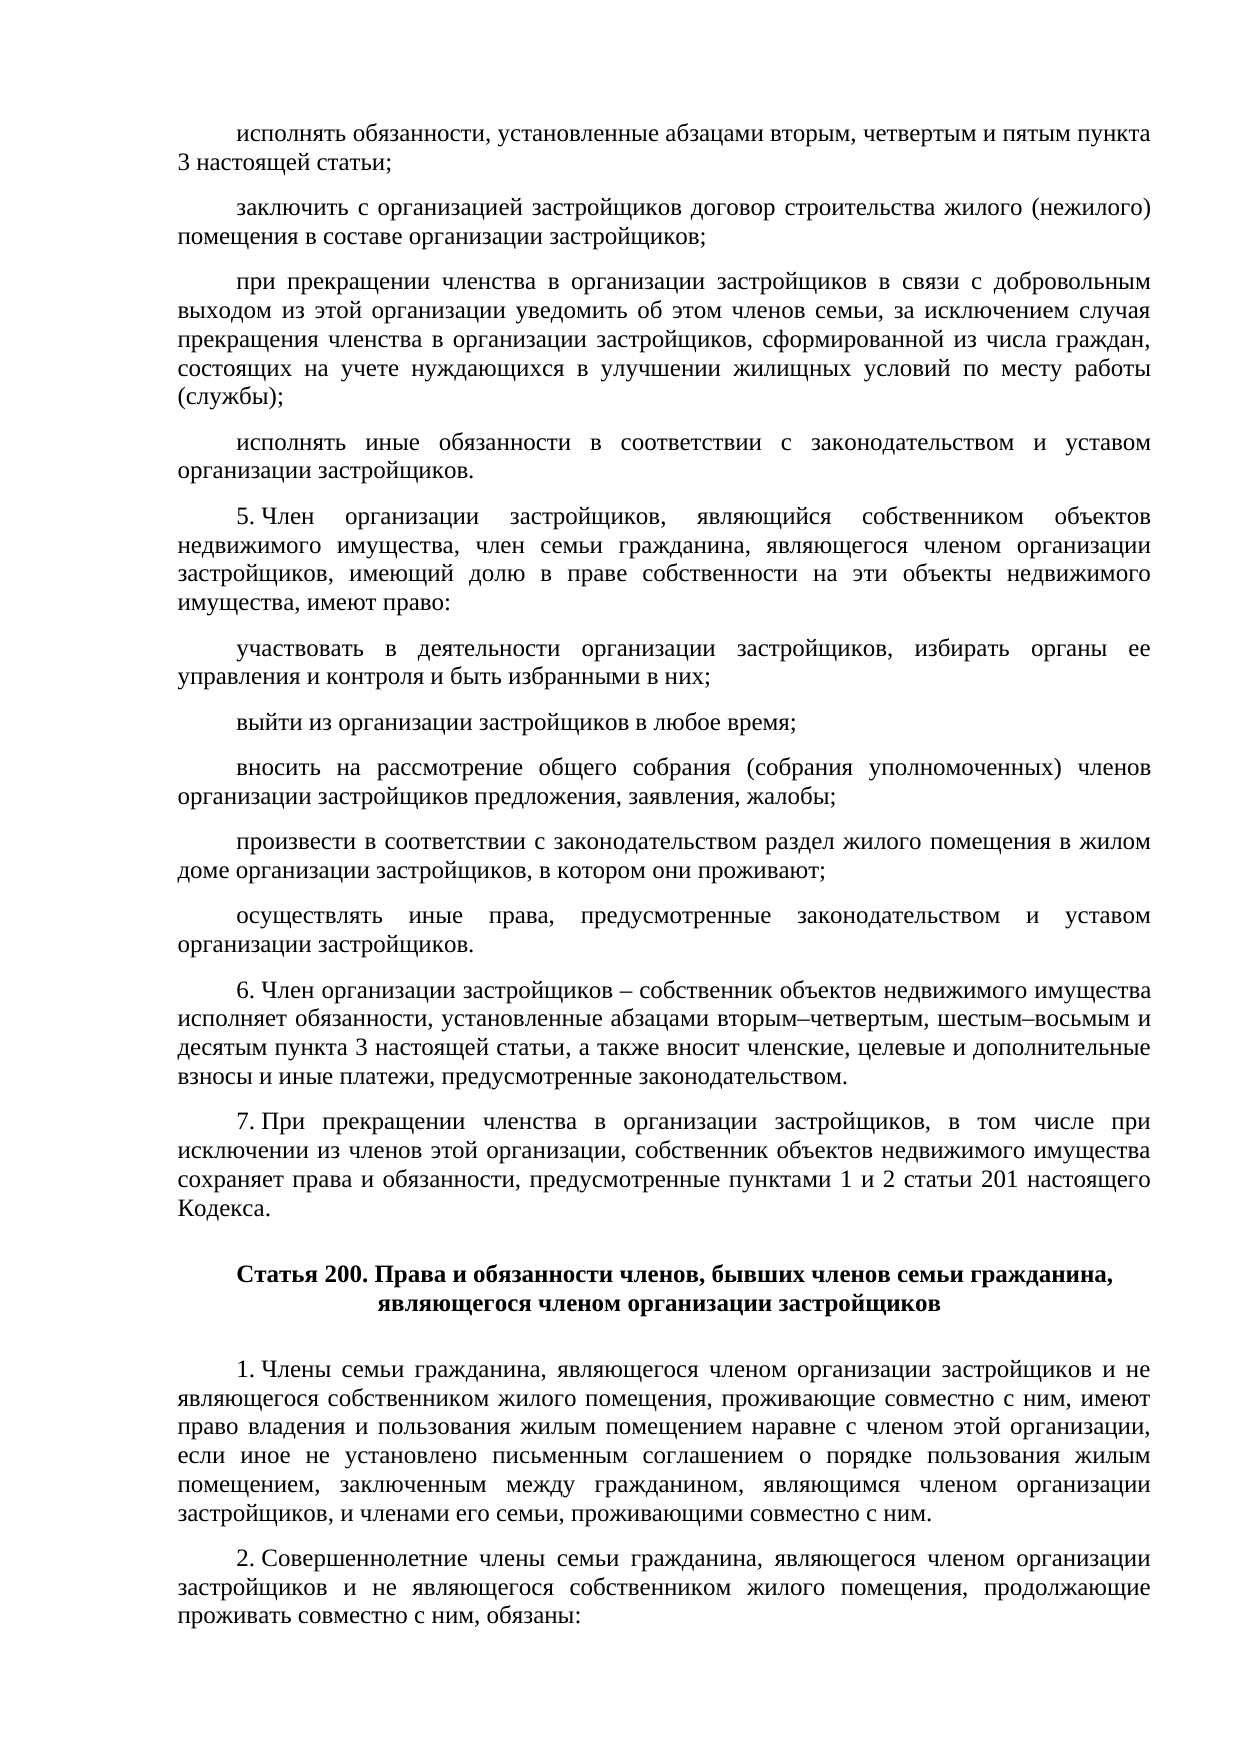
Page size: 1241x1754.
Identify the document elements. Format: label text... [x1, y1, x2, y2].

text выйти из организации застройщиков в любое время; [177, 707, 1152, 736]
text осуществлять иные права, предусмотренные законодательством и уставом организации застройщиков. [177, 901, 1152, 958]
text исполнять иные обязанности в соответствии с законодательством и уставом организации застройщиков. [177, 427, 1152, 484]
text 1. Члены семьи гражданина, являющегося членом организации застройщиков и не являющегося собственником жилого помещения, проживающие совместно с ним, имеют право владения и пользования жилым помещением наравне с членом этой организации, если иное не установлено письменным соглашением о порядке пользования жилым помещением, заключенным между гражданином, являющимся членом организации застройщиков, и членами его семьи, проживающими совместно с ним. [177, 1354, 1152, 1526]
text при прекращении членства в организации застройщиков в связи с добровольным выходом из этой организации уведомить об этом членов семьи, за исключением случая прекращения членства в организации застройщиков, сформированной из числа граждан, состоящих на учете нуждающихся в улучшении жилищных условий по месту работы (службы); [177, 266, 1152, 410]
text заключить с организацией застройщиков договор строительства жилого (нежилого) помещения в составе организации застройщиков; [177, 192, 1152, 250]
text 5. Член организации застройщиков, являющийся собственником объектов недвижимого имущества, член семьи гражданина, являющегося членом организации застройщиков, имеющий долю в праве собственности на эти объекты недвижимого имущества, имеют право: [177, 501, 1152, 616]
text 7. При прекращении членства в организации застройщиков, в том числе при исключении из членов этой организации, собственник объектов недвижимого имущества сохраняет права и обязанности, предусмотренные пунктами 1 и 2 статьи 201 настоящего Кодекса. [177, 1106, 1152, 1221]
text исполнять обязанности, установленные абзацами вторым, четвертым и пятым пункта 3 настоящей статьи; [177, 118, 1152, 176]
text произвести в соответствии с законодательством раздел жилого помещения в жилом доме организации застройщиков, в котором они проживают; [177, 826, 1152, 884]
text 6. Член организации застройщиков – собственник объектов недвижимого имущества исполняет обязанности, установленные абзацами вторым–четвертым, шестым–восьмым и десятым пункта 3 настоящей статьи, а также вносит членские, целевые и дополнительные взносы и иные платежи, предусмотренные законодательством. [177, 975, 1152, 1090]
text 2. Совершеннолетние члены семьи гражданина, являющегося членом организации застройщиков и не являющегося собственником жилого помещения, продолжающие проживать совместно с ним, обязаны: [177, 1543, 1152, 1629]
text Статья 200. Права и обязанности членов, бывших членов семьи гражданина, являющегося членом организации застройщиков [236, 1259, 1152, 1316]
text вносить на рассмотрение общего собрания (собрания уполномоченных) членов организации застройщиков предложения, заявления, жалобы; [177, 752, 1152, 810]
text участвовать в деятельности организации застройщиков, избирать органы ее управления и контроля и быть избранными в них; [177, 633, 1152, 690]
